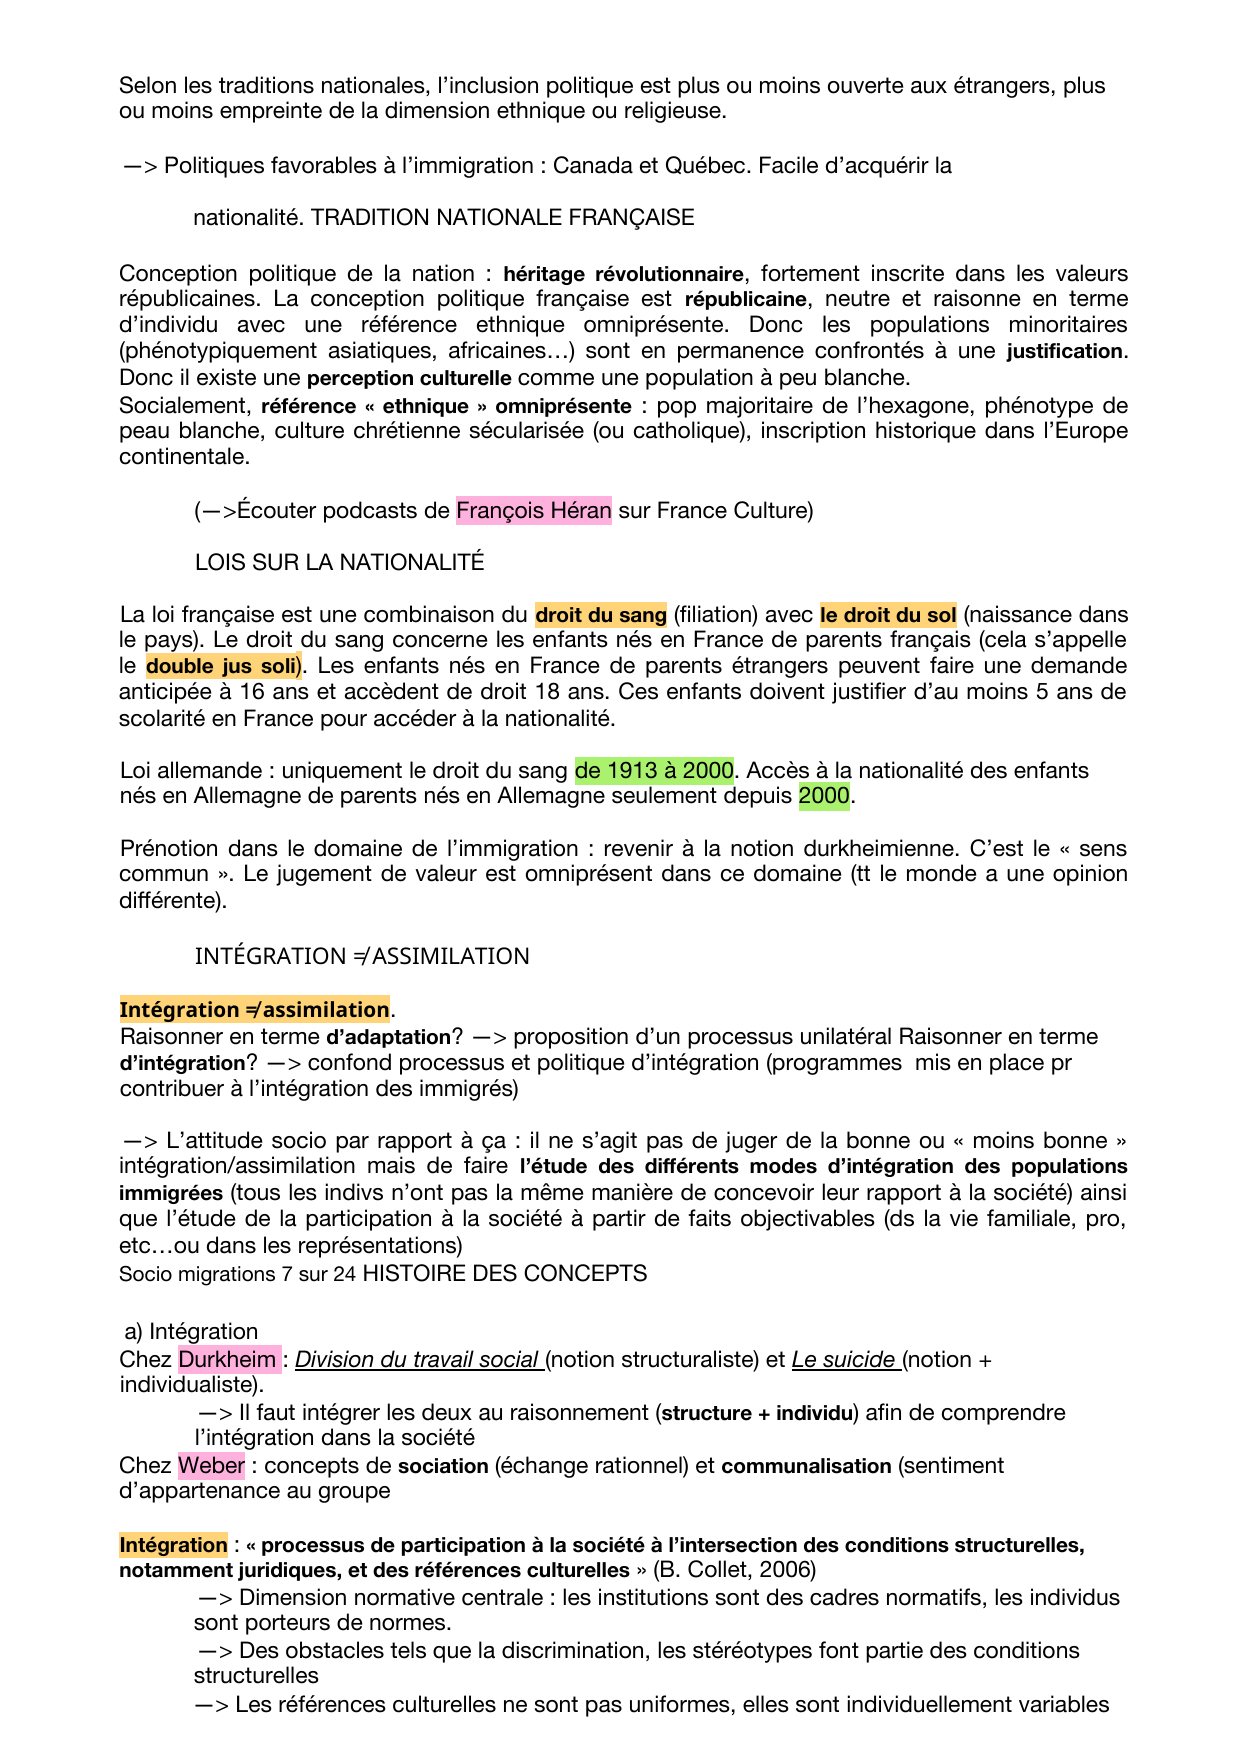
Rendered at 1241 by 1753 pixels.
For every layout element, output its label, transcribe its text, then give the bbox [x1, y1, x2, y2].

text Selon les traditions nationales, l’inclusion politique est plus ou moins ouverte aux étrangers, plus ou moins empreinte de la dimension ethnique ou religieuse. [119, 73, 1129, 126]
text Intégration ≠ assimilation. [119, 995, 1128, 1024]
text a) Intégration [118, 1317, 1128, 1346]
text Prénotion dans le domaine de l’immigration : revenir à la notion durkheimienne. C’est le « sens commun ». Le jugement de valeur est omniprésent dans ce domaine (tt le monde a une opinion différente). [119, 836, 1129, 915]
text INTÉGRATION ≠ ASSIMILATION [195, 940, 1128, 971]
text Raisonner en terme d’adaptation? —> proposition d’un processus unilatéral Raisonner en terme d’intégration? —> confond processus et politique d’intégration (programmes mis en place pr contribuer à l’intégration des immigrés) [119, 1024, 1129, 1103]
text Loi allemande : uniquement le droit du sang de 1913 à 2000. Accès à la nationalité des enfants nés en Allemagne de parents nés en Allemagne seulement depuis 2000. [119, 758, 1129, 811]
text Conception politique de la nation : héritage révolutionnaire, fortement inscrite dans les valeurs républicaines. La conception politique française est républicaine, neutre et raisonne en terme d’individu avec une référence ethnique omniprésente. Donc les populations minoritaires (phénotypiquement asiatiques, africaines…) sont en permanence confrontés à une justification. Donc il existe une perception culturelle comme une population à peu blanche. [119, 260, 1129, 392]
text Chez Weber : concepts de sociation (échange rationnel) et communalisation (sentiment d’appartenance au groupe [119, 1453, 1129, 1506]
text —> Des obstacles tels que la discrimination, les stéréotypes font partie des conditions structurelles [194, 1637, 1129, 1690]
text Socio migrations 7 sur 24 HISTOIRE DES CONCEPTS [119, 1259, 1122, 1288]
text Socialement, référence « ethnique » omniprésente : pop majoritaire de l’hexagone, phénotype de peau blanche, culture chrétienne sécularisée (ou catholique), inscription historique dans l’Europe continentale. [119, 392, 1129, 471]
text Chez Durkheim : Division du travail social (notion structuraliste) et Le suicide (notion + individualiste). [119, 1346, 1129, 1399]
text Intégration : « processus de participation à la société à l’intersection des conditions structurelles, notamment juridiques, et des références culturelles » (B. Collet, 2006) [119, 1531, 1128, 1584]
text —> Les références culturelles ne sont pas uniformes, elles sont individuellement variables [118, 1690, 1110, 1719]
text LOIS SUR LA NATIONALITÉ [195, 548, 1128, 577]
text —> Dimension normative centrale : les institutions sont des cadres normatifs, les individus sont porteurs de normes. [194, 1584, 1129, 1637]
text —> Il faut intégrer les deux au raisonnement (structure + individu) afin de comprendre l’intégration dans la société [194, 1399, 1129, 1452]
text La loi française est une combinaison du droit du sang (filiation) avec le droit du sol (naissance dans le pays). Le droit du sang concerne les enfants nés en France de parents français (cela s’appelle le double jus soli). Les enfants nés en France de parents étrangers peuvent faire une demande anticipée à 16 ans et accèdent de droit 18 ans. Ces enfants doivent justifier d’au moins 5 ans de scolarité en France pour accéder à la nationalité. [119, 601, 1129, 733]
text (—>Écouter podcasts de François Héran sur France Culture) [612, 496, 1128, 525]
text —> Politiques favorables à l’immigration : Canada et Québec. Facile d’acquérir la nationalité. TRADITION NATIONALE FRANÇAISE [121, 151, 1067, 232]
text —> L’attitude socio par rapport à ça : il ne s’agit pas de juger de la bonne ou « moins bonne » intégration/assimilation mais de faire l’étude des différents modes d’intégration des populations immigrées (tous les indivs n’ont pas la même manière de concevoir leur rapport à la société) ainsi que l’étude de la participation à la société à partir de faits objectivables (ds la vie familiale, pro, etc…ou dans les représentations) [119, 1128, 1129, 1259]
text (—>Écouter podcasts de François Héran sur France Culture) [194, 496, 456, 525]
